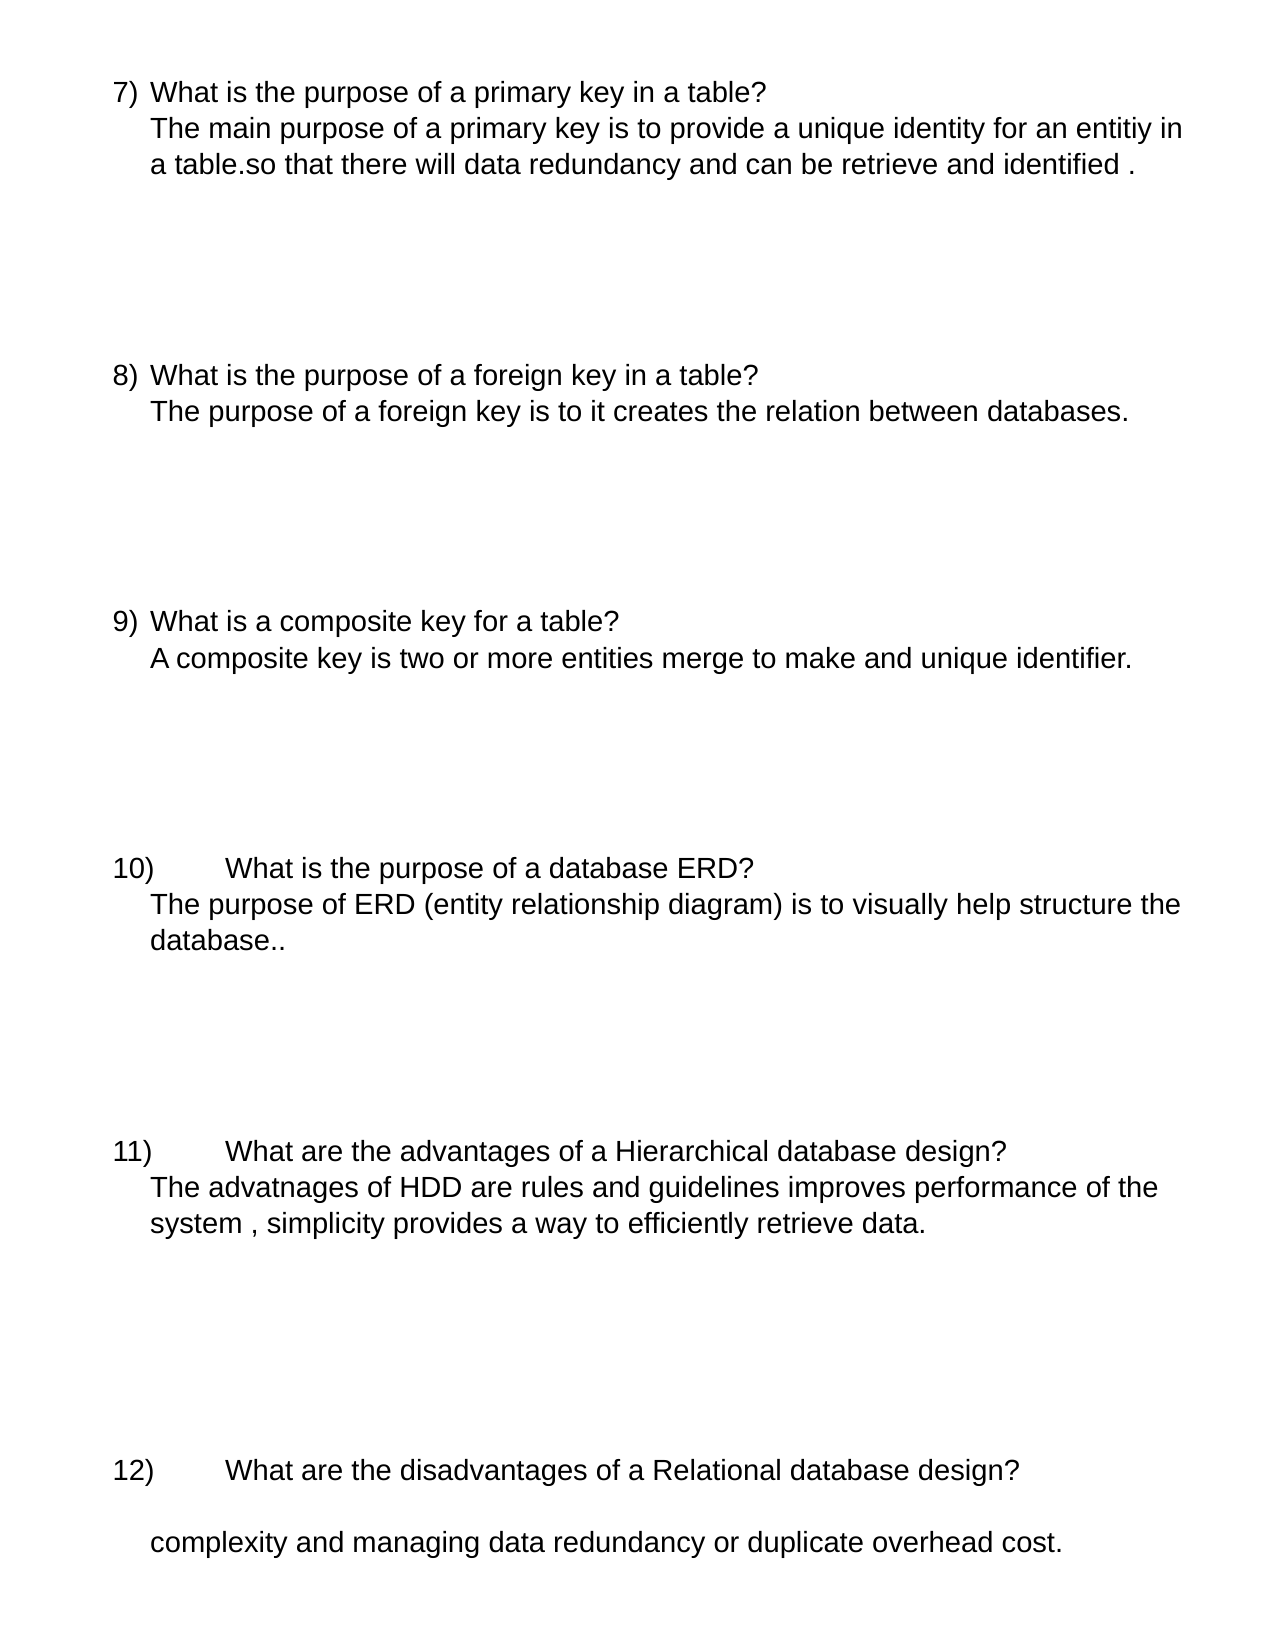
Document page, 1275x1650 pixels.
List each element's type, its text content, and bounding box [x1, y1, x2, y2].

list What is a composite key for a table? [112, 604, 1200, 638]
list What is the purpose of a database ERD? [112, 851, 1200, 885]
list The purpose of a foreign key is to it creates the relation between databases. [150, 394, 1200, 602]
list The main purpose of a primary key is to provide a unique identity for an entitiy in a table.so that there will data redundancy and can be retrieve and identified . [150, 111, 1200, 356]
list What is the purpose of a foreign key in a table? [112, 358, 1200, 391]
list The advatnages of HDD are rules and guidelines improves performance of the system , simplicity provides a way to efficiently retrieve data. [150, 1170, 1200, 1240]
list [112, 1453, 1200, 1559]
list What are the advantages of a Hierarchical database design? [112, 1134, 1200, 1167]
list The purpose of ERD (entity relationship diagram) is to visually help structure the database.. [150, 887, 1200, 1132]
list A composite key is two or more entities merge to make and unique identifier. [150, 641, 1200, 849]
list What is the purpose of a primary key in a table? [112, 75, 1200, 108]
